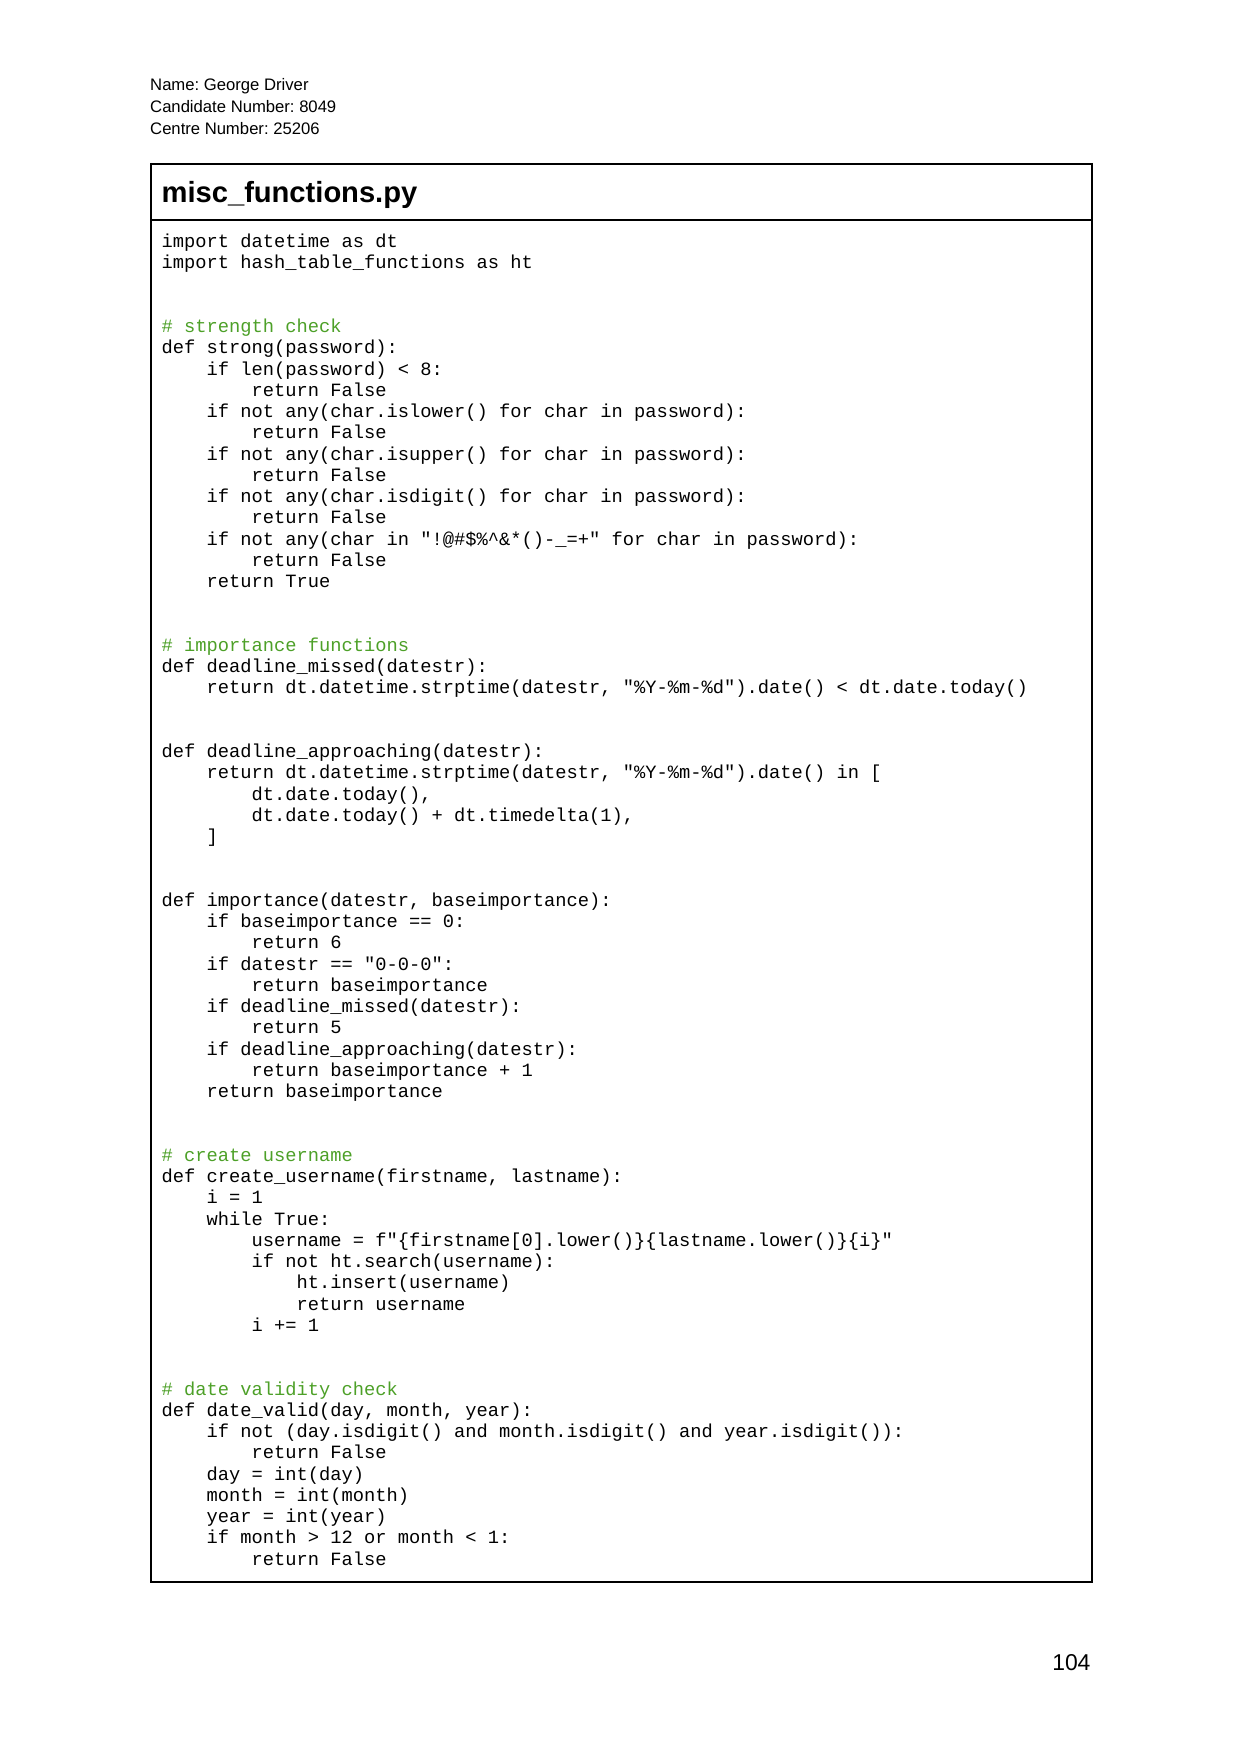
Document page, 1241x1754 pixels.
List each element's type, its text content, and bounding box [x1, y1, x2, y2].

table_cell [152, 221, 1091, 1581]
table_header misc_functions.py [152, 165, 1091, 219]
